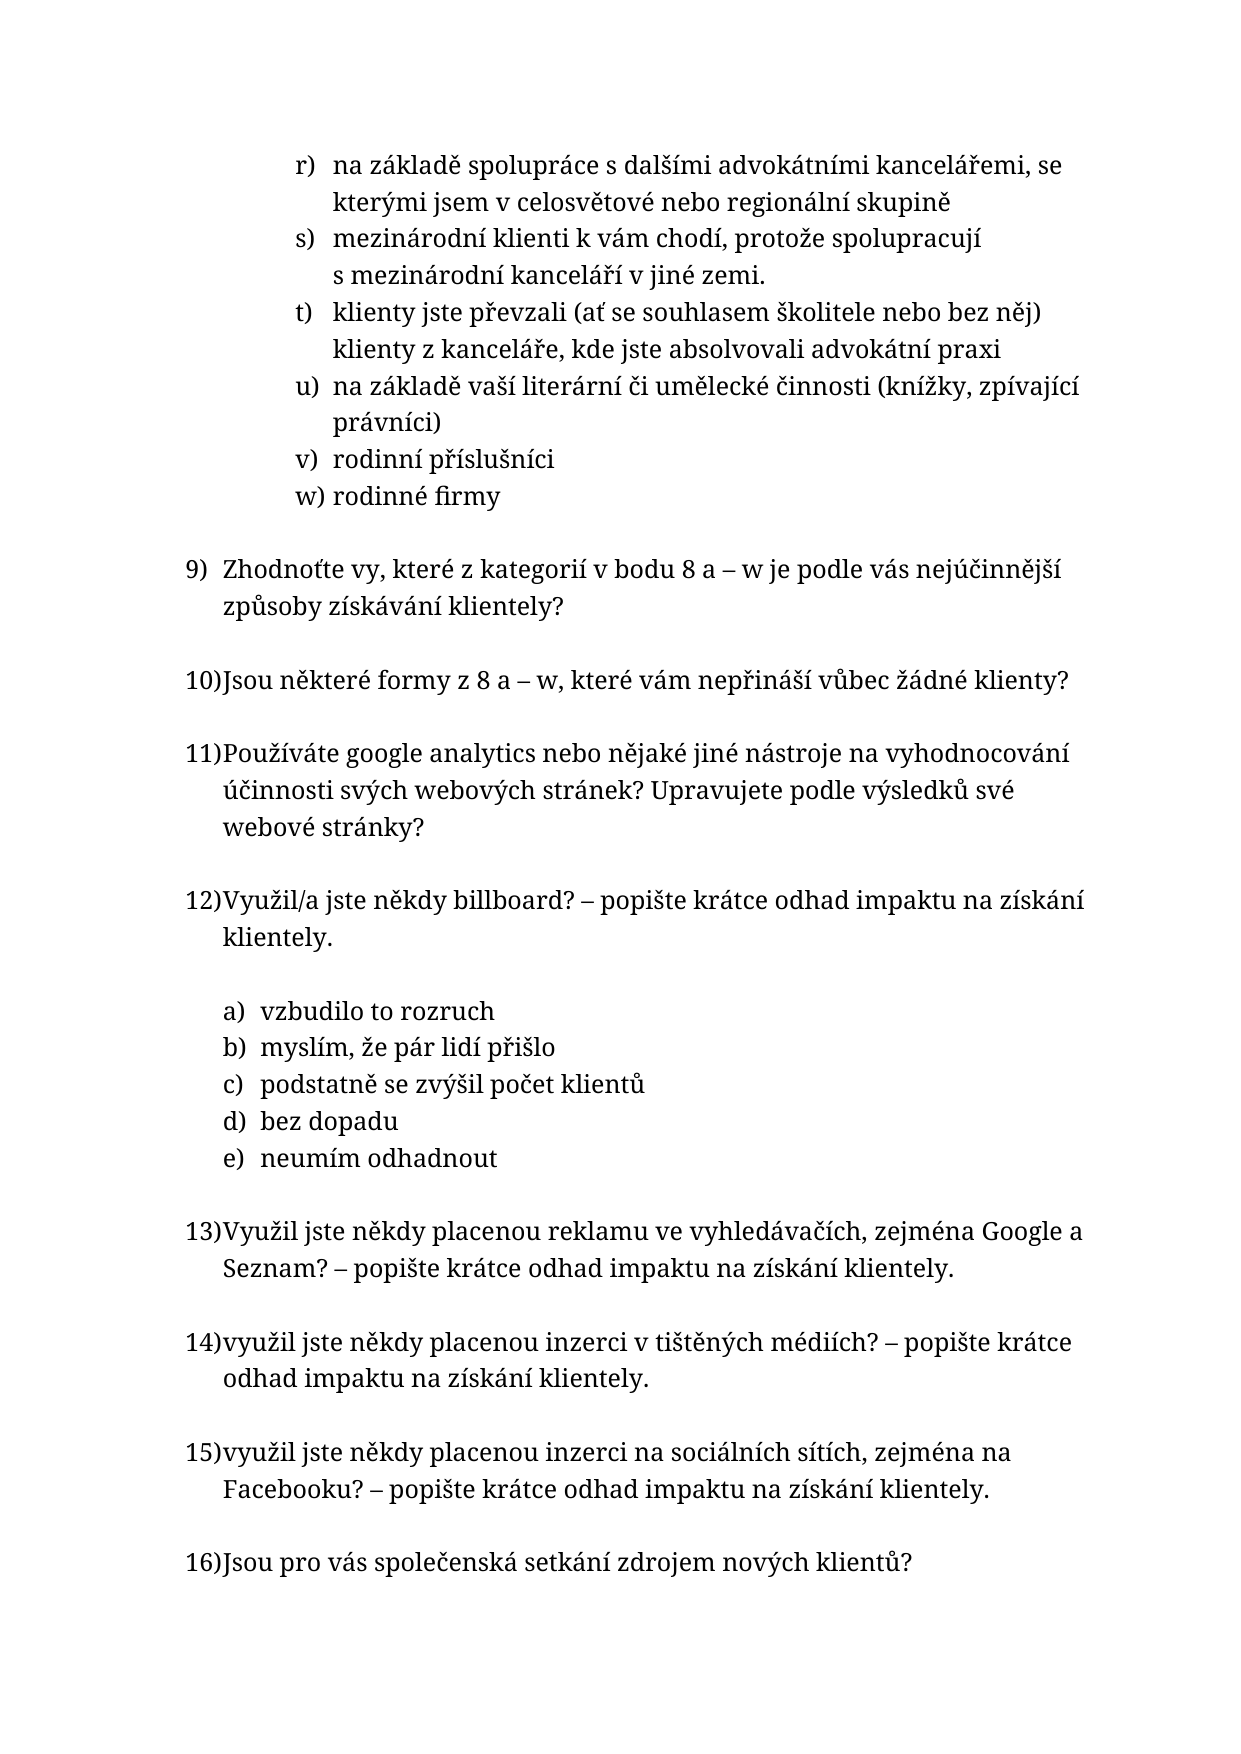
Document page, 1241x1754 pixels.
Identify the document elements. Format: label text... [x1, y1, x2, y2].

list Využil/a jste někdy billboard? – popište krátce odhad impaktu na získání klientely. [185, 883, 1093, 954]
list rodinné firmy [295, 478, 1093, 513]
list využil jste někdy placenou inzerci v tištěných médiích? – popište krátce odhad impaktu na získání klientely. [185, 1324, 1093, 1395]
list neumím odhadnout [223, 1140, 1093, 1174]
list podstatně se zvýšil počet klientů [223, 1067, 1093, 1101]
list vzbudilo to rozruch [223, 993, 1093, 1027]
list Využil jste někdy placenou reklamu ve vyhledávačích, zejména Google a Seznam? – popište krátce odhad impaktu na získání klientely. [185, 1214, 1093, 1285]
list na základě spolupráce s dalšími advokátními kancelářemi, se kterými jsem v celosvětové nebo regionální skupině [295, 148, 1093, 218]
list rodinní příslušníci [295, 442, 1093, 476]
list Zhodnoťte vy, které z kategorií v bodu 8 a – w je podle vás nejúčinnější způsoby získávání klientely? [185, 552, 1093, 623]
list myslím, že pár lidí přišlo [223, 1030, 1093, 1064]
list klienty jste převzali (ať se souhlasem školitele nebo bez něj) klienty z kanceláře, kde jste absolvovali advokátní praxi [295, 295, 1093, 366]
list mezinárodní klienti k vám chodí, protože spolupracují s mezinárodní kanceláří v jiné zemi. [295, 221, 1093, 292]
list na základě vaší literární či umělecké činnosti (knížky, zpívající právníci) [295, 368, 1093, 439]
list Jsou pro vás společenská setkání zdrojem nových klientů? [185, 1545, 1093, 1579]
list Jsou některé formy z 8 a – w, které vám nepřináší vůbec žádné klienty? [185, 662, 1093, 696]
list využil jste někdy placenou inzerci na sociálních sítích, zejména na Facebooku? – popište krátce odhad impaktu na získání klientely. [185, 1434, 1093, 1505]
list Používáte google analytics nebo nějaké jiné nástroje na vyhodnocování účinnosti svých webových stránek? Upravujete podle výsledků své webové stránky? [185, 736, 1093, 843]
list bez dopadu [223, 1104, 1093, 1138]
